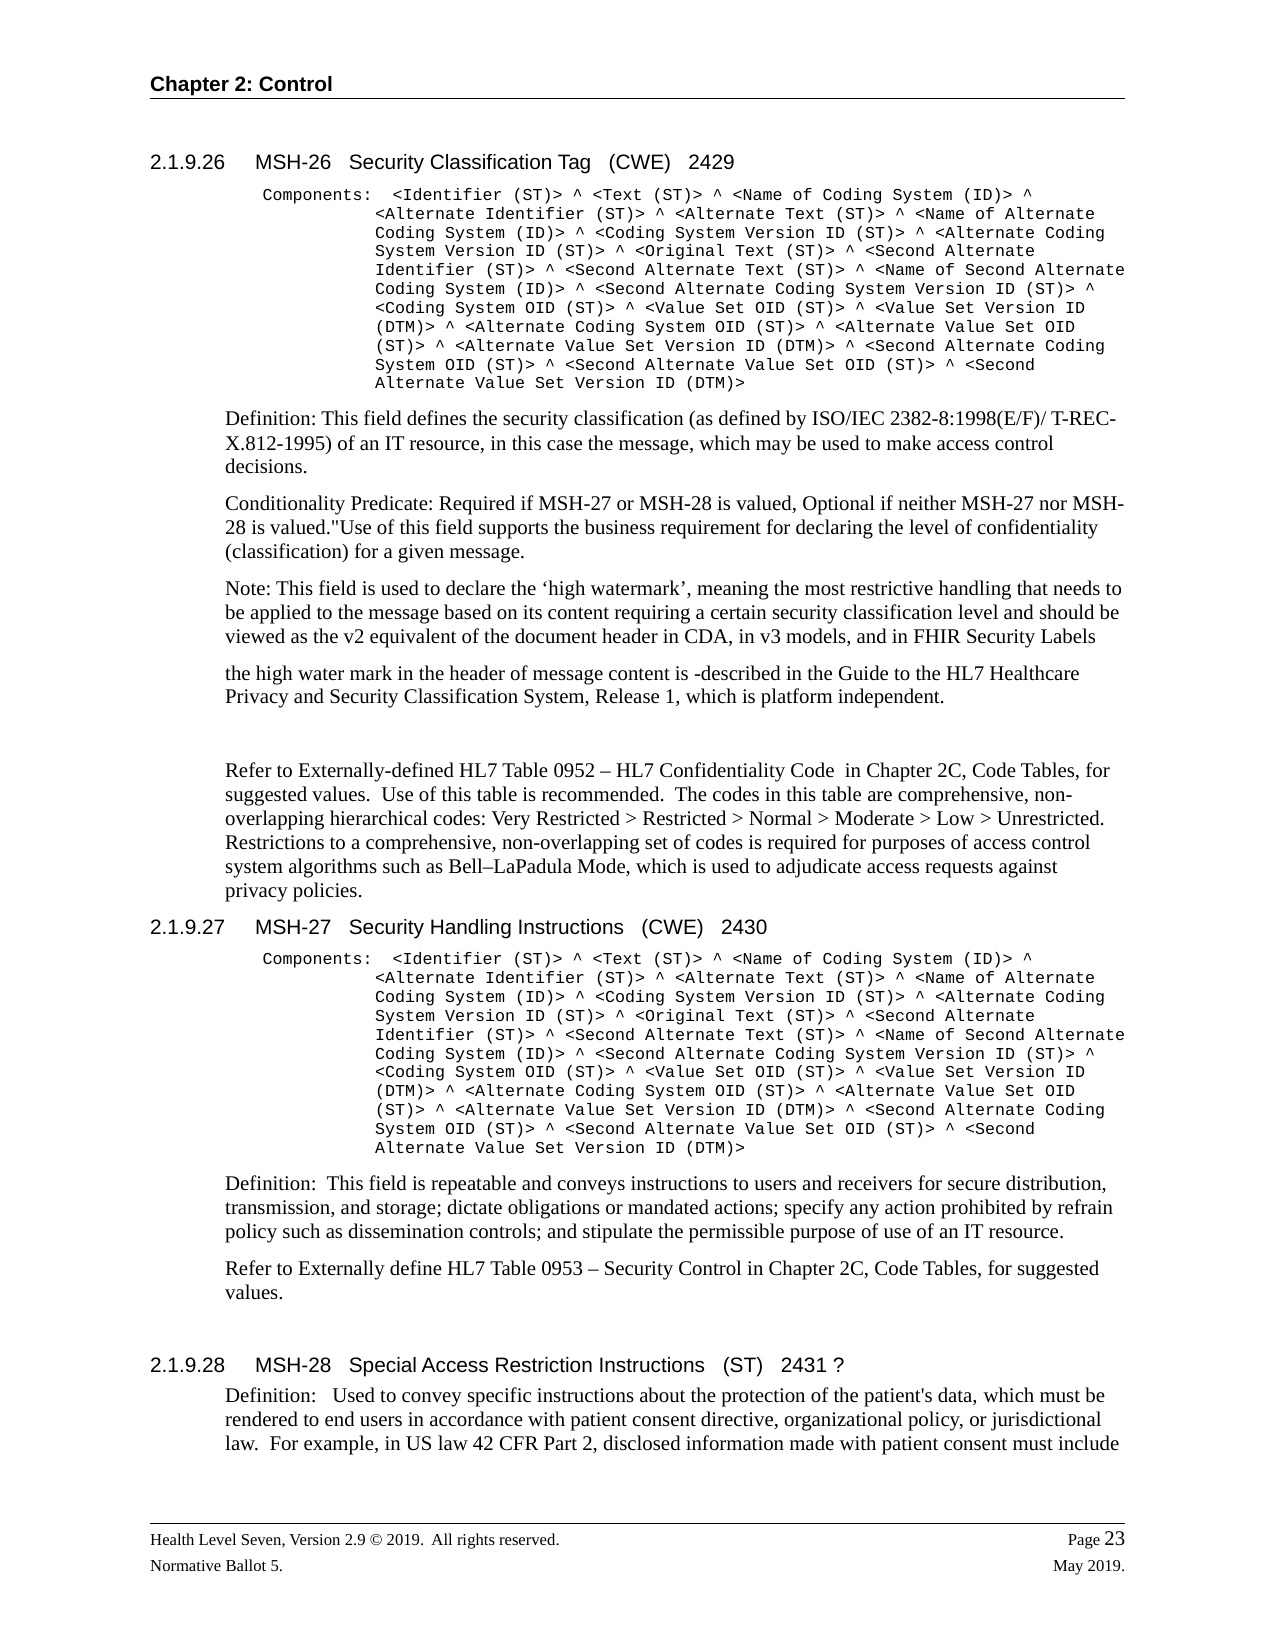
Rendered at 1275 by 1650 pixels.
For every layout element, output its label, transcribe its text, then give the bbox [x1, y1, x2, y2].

text Components: <Identifier (ST)> ^ <Text (ST)> ^ <Name of Coding System (ID)> ^ <Alternate Identifier (ST)> ^ <Alternate Text (ST)> ^ <Name of Alternate Coding System (ID)> ^ <Coding System Version ID (ST)> ^ <Alternate Coding System Version ID (ST)> ^ <Original Text (ST)> ^ <Second Alternate Identifier (ST)> ^ <Second Alternate Text (ST)> ^ <Name of Second Alternate Coding System (ID)> ^ <Second Alternate Coding System Version ID (ST)> ^ <Coding System OID (ST)> ^ <Value Set OID (ST)> ^ <Value Set Version ID (DTM)> ^ <Alternate Coding System OID (ST)> ^ <Alternate Value Set OID (ST)> ^ <Alternate Value Set Version ID (DTM)> ^ <Second Alternate Coding System OID (ST)> ^ <Second Alternate Value Set OID (ST)> ^ <Second Alternate Value Set Version ID (DTM)> [262, 186, 1125, 394]
text Refer to Externally-defined HL7 Table 0952 – HL7 Confidentiality Code in Chapter 2C, Code Tables, for suggested values. Use of this table is recommended. The codes in this table are comprehensive, non-overlapping hierarchical codes: Very Restricted > Restricted > Normal > Moderate > Low > Unrestricted. Restrictions to a comprehensive, non-overlapping set of codes is required for purposes of access control system algorithms such as Bell–LaPadula Mode, which is used to adjudicate access requests against privacy policies. [225, 758, 1125, 902]
text Components: <Identifier (ST)> ^ <Text (ST)> ^ <Name of Coding System (ID)> ^ <Alternate Identifier (ST)> ^ <Alternate Text (ST)> ^ <Name of Alternate Coding System (ID)> ^ <Coding System Version ID (ST)> ^ <Alternate Coding System Version ID (ST)> ^ <Original Text (ST)> ^ <Second Alternate Identifier (ST)> ^ <Second Alternate Text (ST)> ^ <Name of Second Alternate Coding System (ID)> ^ <Second Alternate Coding System Version ID (ST)> ^ <Coding System OID (ST)> ^ <Value Set OID (ST)> ^ <Value Set Version ID (DTM)> ^ <Alternate Coding System OID (ST)> ^ <Alternate Value Set OID (ST)> ^ <Alternate Value Set Version ID (DTM)> ^ <Second Alternate Coding System OID (ST)> ^ <Second Alternate Value Set OID (ST)> ^ <Second Alternate Value Set Version ID (DTM)> [262, 951, 1125, 1158]
subtitle MSH-28 Special Access Restriction Instructions (ST) 2431 ? [150, 1353, 1125, 1377]
text Note: This field is used to declare the ‘high watermark’, meaning the most restrictive handling that needs to be applied to the message based on its content requiring a certain security classification level and should be viewed as the v2 equivalent of the document header in CDA, in v3 models, and in FHIR Security Labels [225, 576, 1125, 648]
subtitle MSH-26 Security Classification Tag (CWE) 2429 [150, 150, 1125, 174]
text Refer to Externally define HL7 Table 0953 – Security Control in Chapter 2C, Code Tables, for suggested values. [225, 1256, 1125, 1304]
subtitle MSH-27 Security Handling Instructions (CWE) 2430 [150, 914, 1125, 938]
text Conditionality Predicate: Required if MSH-27 or MSH-28 is valued, Optional if neither MSH-27 nor MSH-28 is valued."Use of this field supports the business requirement for declaring the level of confidentiality (classification) for a given message. [225, 491, 1125, 563]
text the high water mark in the header of message content is -described in the Guide to the HL7 Healthcare Privacy and Security Classification System, Release 1, which is platform independent. [225, 660, 1125, 708]
text Definition: This field defines the security classification (as defined by ISO/IEC 2382-8:1998(E/F)/ T-REC-X.812-1995) of an IT resource, in this case the message, which may be used to make access control decisions. [225, 406, 1125, 478]
text Definition: This field is repeatable and conveys instructions to users and receivers for secure distribution, transmission, and storage; dictate obligations or mandated actions; specify any action prohibited by refrain policy such as dissemination controls; and stipulate the permissible purpose of use of an IT resource. [225, 1171, 1125, 1243]
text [225, 1383, 1125, 1455]
